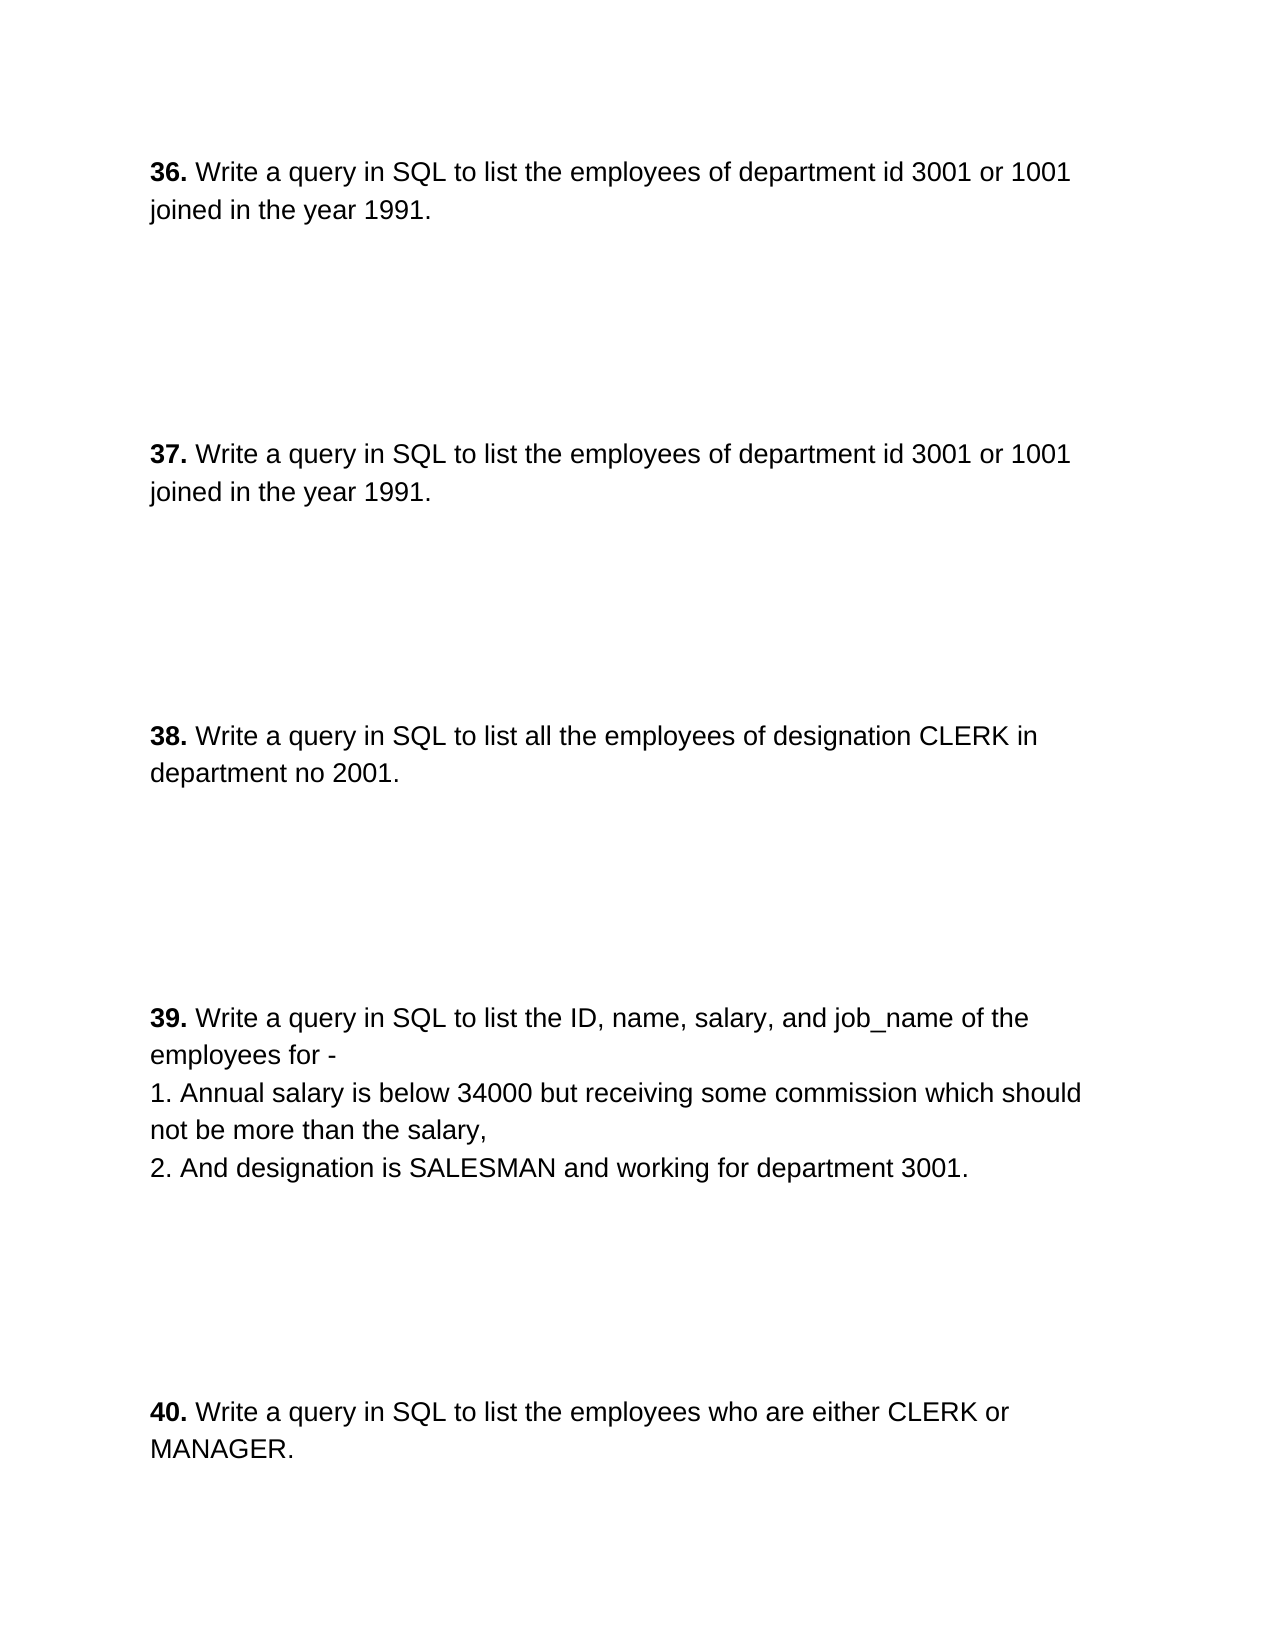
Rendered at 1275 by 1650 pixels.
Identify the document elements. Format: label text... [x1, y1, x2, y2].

text 36. Write a query in SQL to list the employees of department id 3001 or 1001 joined in the year 1991. [150, 150, 1125, 225]
text 37. Write a query in SQL to list the employees of department id 3001 or 1001 joined in the year 1991. [150, 432, 1125, 507]
text 40. Write a query in SQL to list the employees who are either CLERK or MANAGER. [150, 1389, 1125, 1464]
text 38. Write a query in SQL to list all the employees of designation CLERK in department no 2001. [150, 713, 1125, 788]
text 39. Write a query in SQL to list the ID, name, salary, and job_name of the employees for - 1. Annual salary is below 34000 but receiving some commission which should not be more than the salary, 2. And designation is SALESMAN and working for department 3001. [150, 995, 1125, 1183]
